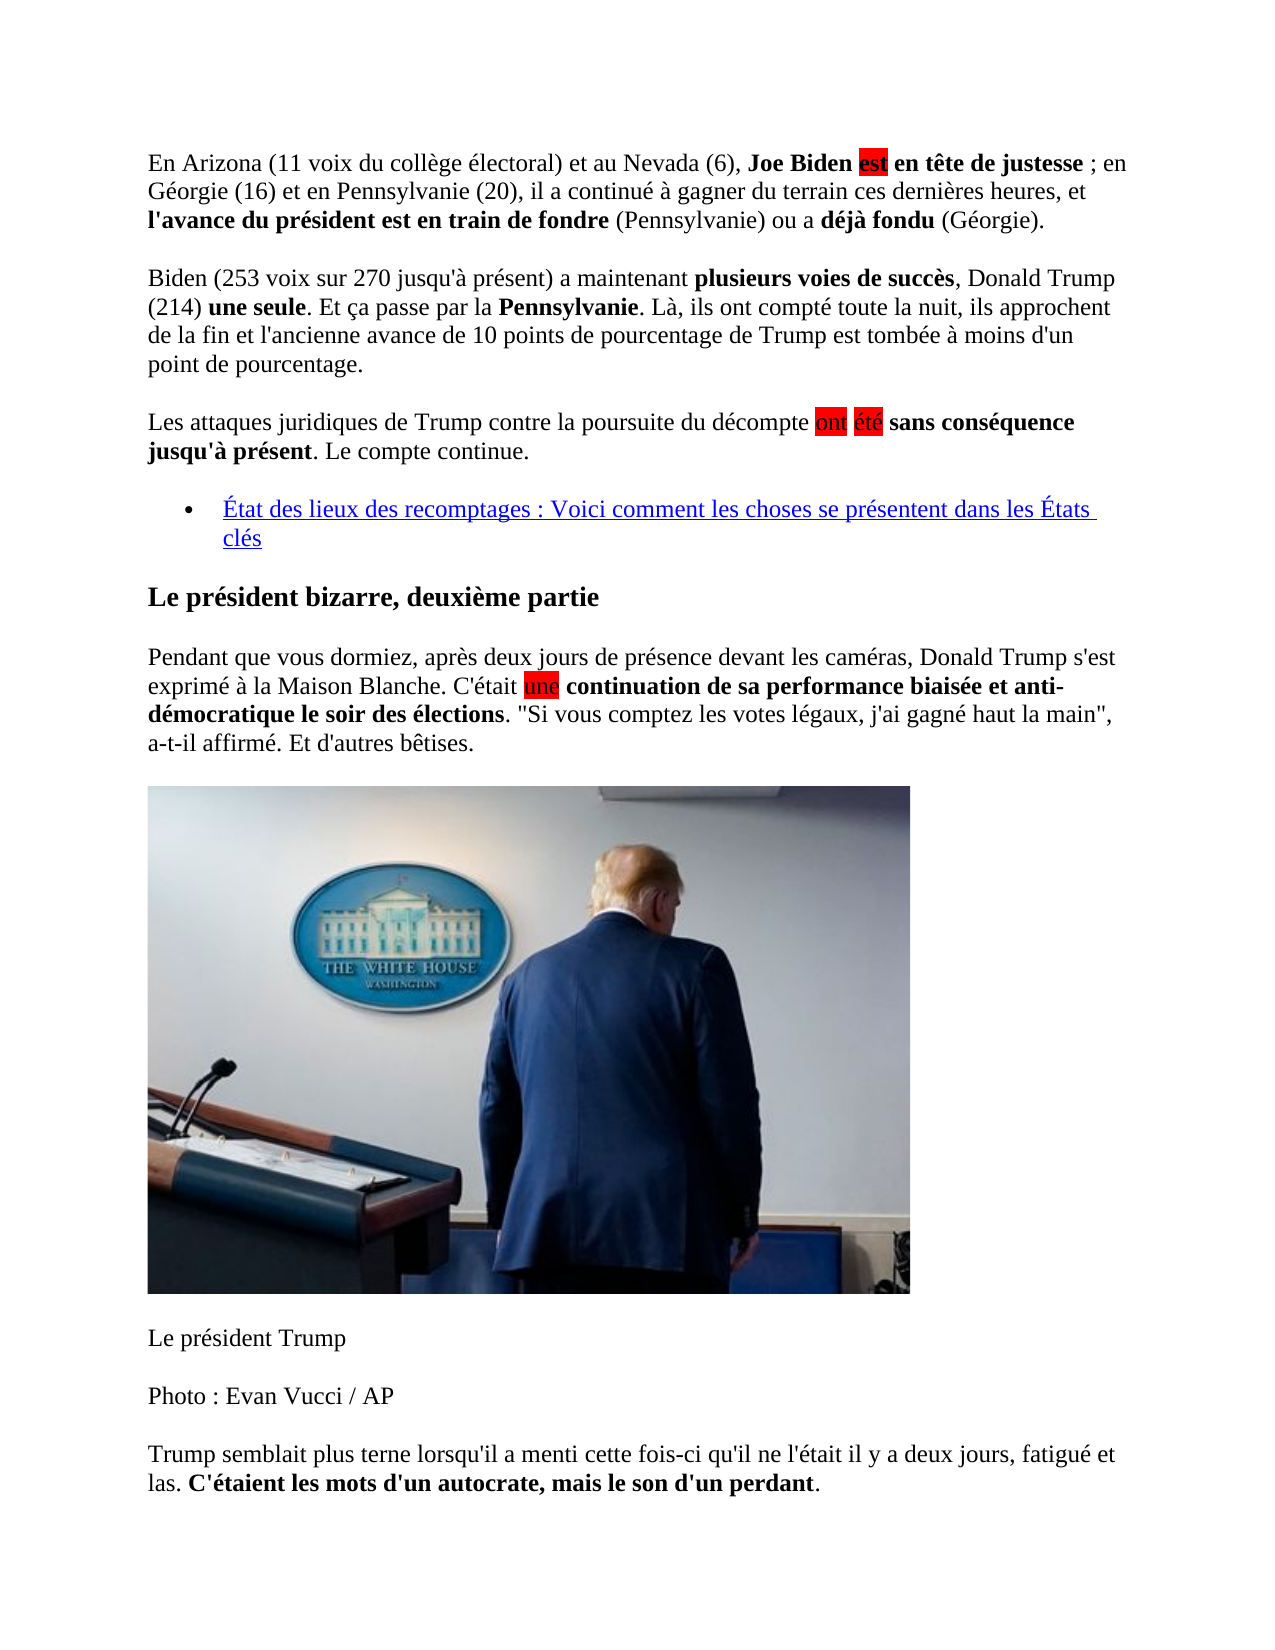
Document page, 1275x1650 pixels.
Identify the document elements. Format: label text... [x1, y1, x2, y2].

text Biden (253 voix sur 270 jusqu'à présent) a maintenant plusieurs voies de succès, Donald Trump (214) une seule. Et ça passe par la Pennsylvanie. Là, ils ont compté toute la nuit, ils approchent de la fin et l'ancienne avance de 10 points de pourcentage de Trump est tombée à moins d'un point de pourcentage. [148, 263, 1127, 378]
text En Arizona (11 voix du collège électoral) et au Nevada (6), Joe Biden est en tête de justesse ; en Géorgie (16) et en Pennsylvanie (20), il a continué à gagner du terrain ces dernières heures, et l'avance du président est en train de fondre (Pennsylvanie) ou a déjà fondu (Géorgie). [148, 148, 1127, 234]
text Les attaques juridiques de Trump contre la poursuite du décompte ont été sans conséquence jusqu'à présent. Le compte continue. [148, 407, 1127, 465]
text Photo : Evan Vucci / AP [148, 1381, 1127, 1410]
list État des lieux des recomptages : Voici comment les choses se présentent dans les États clés [185, 494, 1127, 551]
text Trump semblait plus terne lorsqu'il a menti cette fois-ci qu'il ne l'était il y a deux jours, fatigué et las. C'étaient les mots d'un autocrate, mais le son d'un perdant. [148, 1439, 1127, 1497]
text Le président bizarre, deuxième partie [148, 581, 1127, 613]
text Pendant que vous dormiez, après deux jours de présence devant les caméras, Donald Trump s'est exprimé à la Maison Blanche. C'était une continuation de sa performance biaisée et anti-démocratique le soir des élections. "Si vous comptez les votes légaux, j'ai gagné haut la main", a-t-il affirmé. Et d'autres bêtises. [148, 642, 1127, 757]
text Le président Trump [148, 1323, 1127, 1352]
picture [147, 786, 910, 1294]
